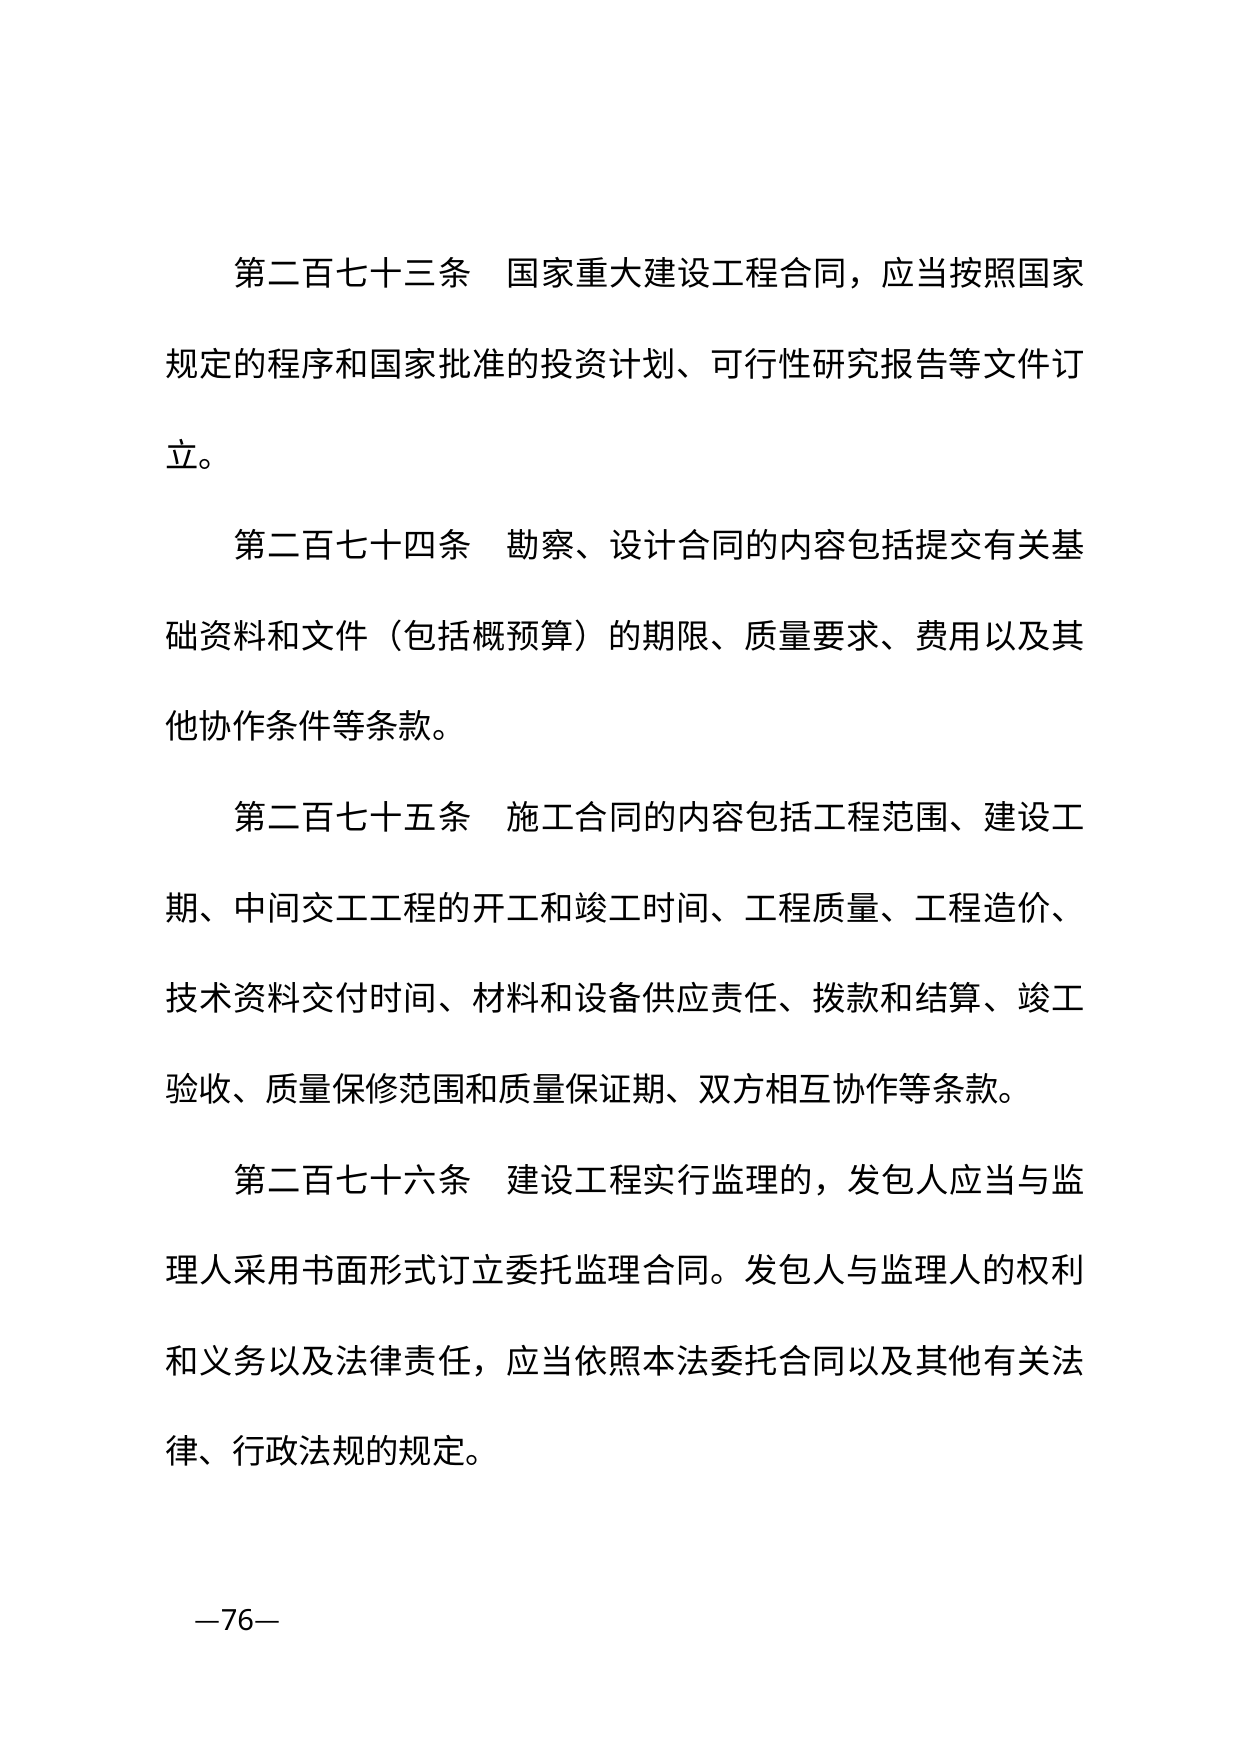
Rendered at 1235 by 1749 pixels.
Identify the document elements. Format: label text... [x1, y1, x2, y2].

text 第二百七十五条 施工合同的内容包括工程范围、建设工期、中间交工工程的开工和竣工时间、工程质量、工程造价、技术资料交付时间、材料和设备供应责任、拨款和结算、竣工验收、质量保修范围和质量保证期、双方相互协作等条款。 [165, 770, 1087, 1132]
text 第二百七十三条 国家重大建设工程合同，应当按照国家规定的程序和国家批准的投资计划、可行性研究报告等文件订立。 [165, 226, 1087, 498]
text 第二百七十六条 建设工程实行监理的，发包人应当与监理人采用书面形式订立委托监理合同。发包人与监理人的权利和义务以及法律责任，应当依照本法委托合同以及其他有关法律、行政法规的规定。 [165, 1132, 1087, 1495]
text 第二百七十四条 勘察、设计合同的内容包括提交有关基础资料和文件（包括概预算）的期限、质量要求、费用以及其他协作条件等条款。 [165, 498, 1087, 770]
